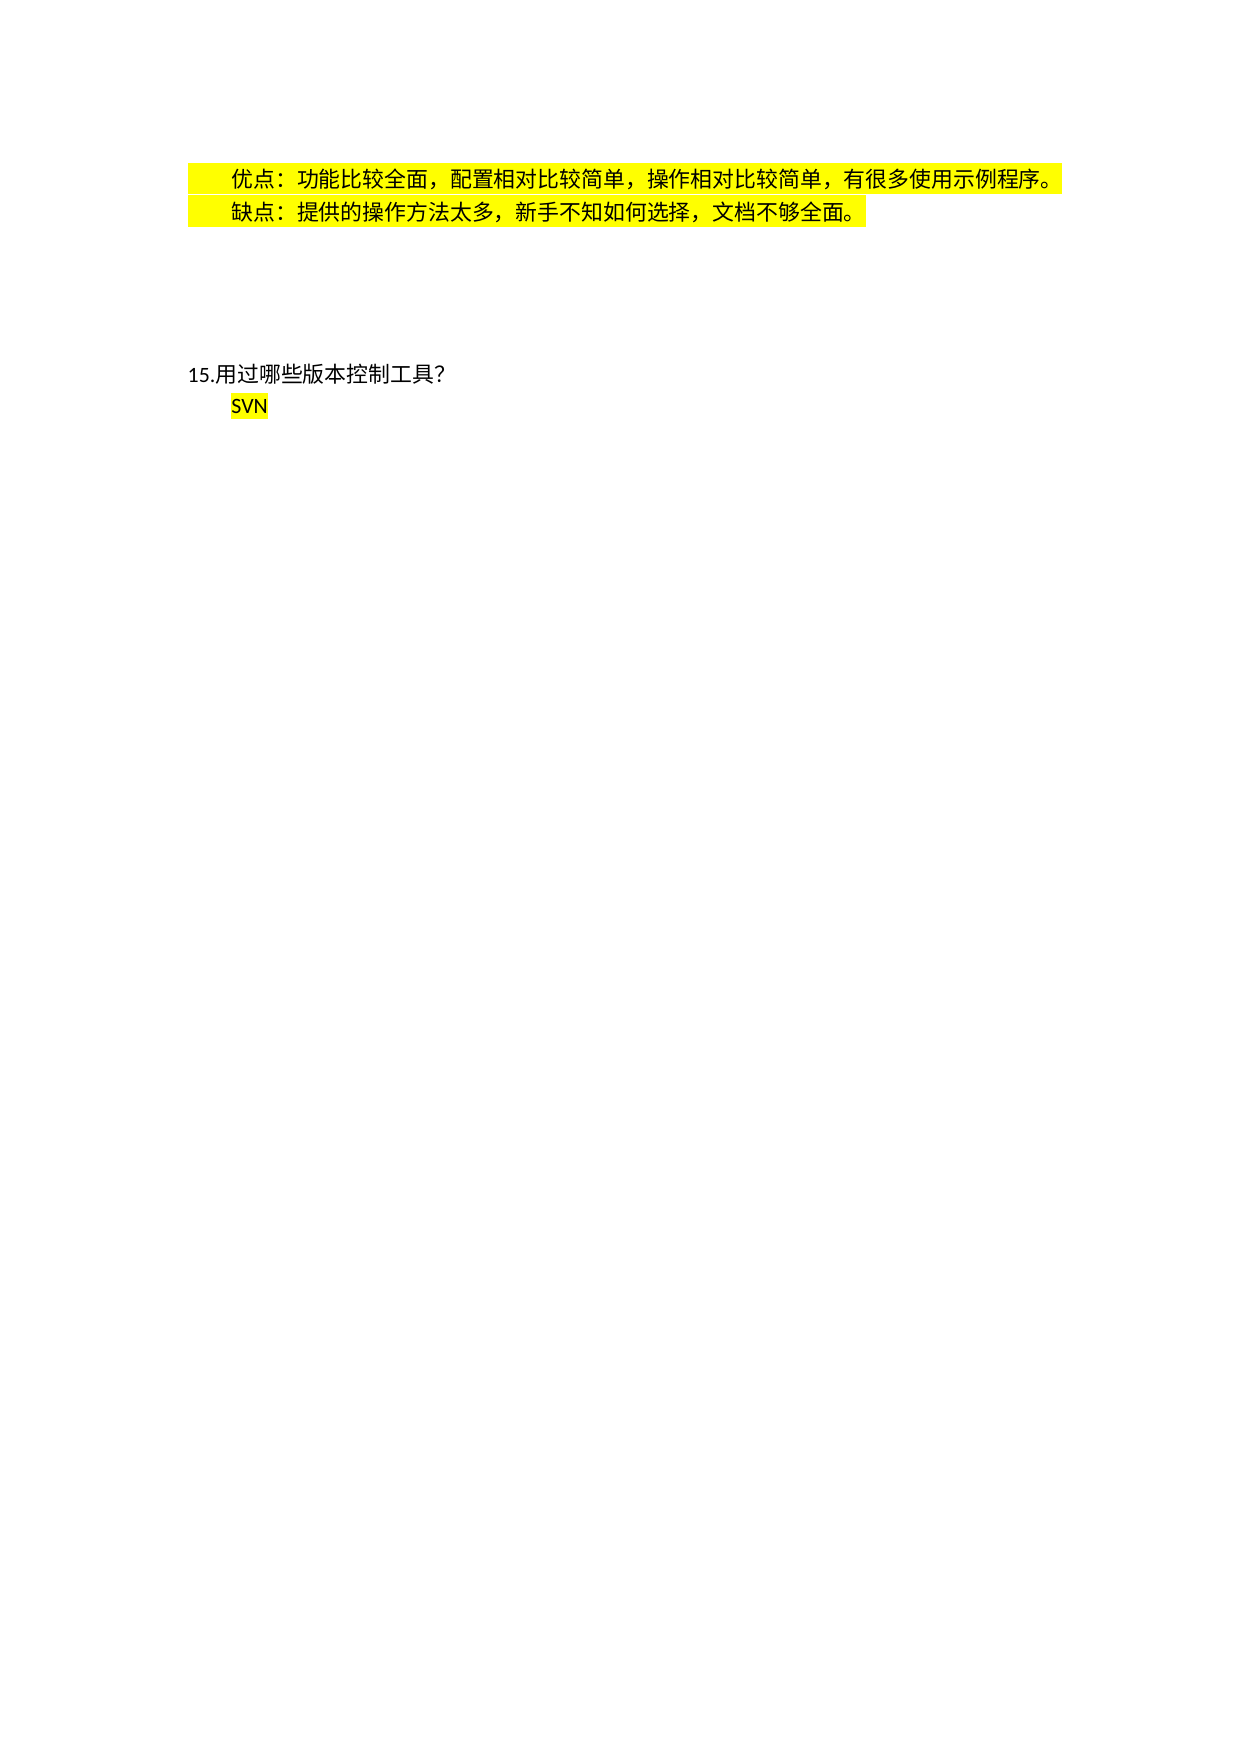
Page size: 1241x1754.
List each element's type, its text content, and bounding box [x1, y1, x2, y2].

text 缺点：提供的操作方法太多，新手不知如何选择，文档不够全面。 [187, 194, 1053, 227]
text SVN [187, 389, 1053, 422]
text 15.用过哪些版本控制工具？ [187, 357, 1053, 389]
